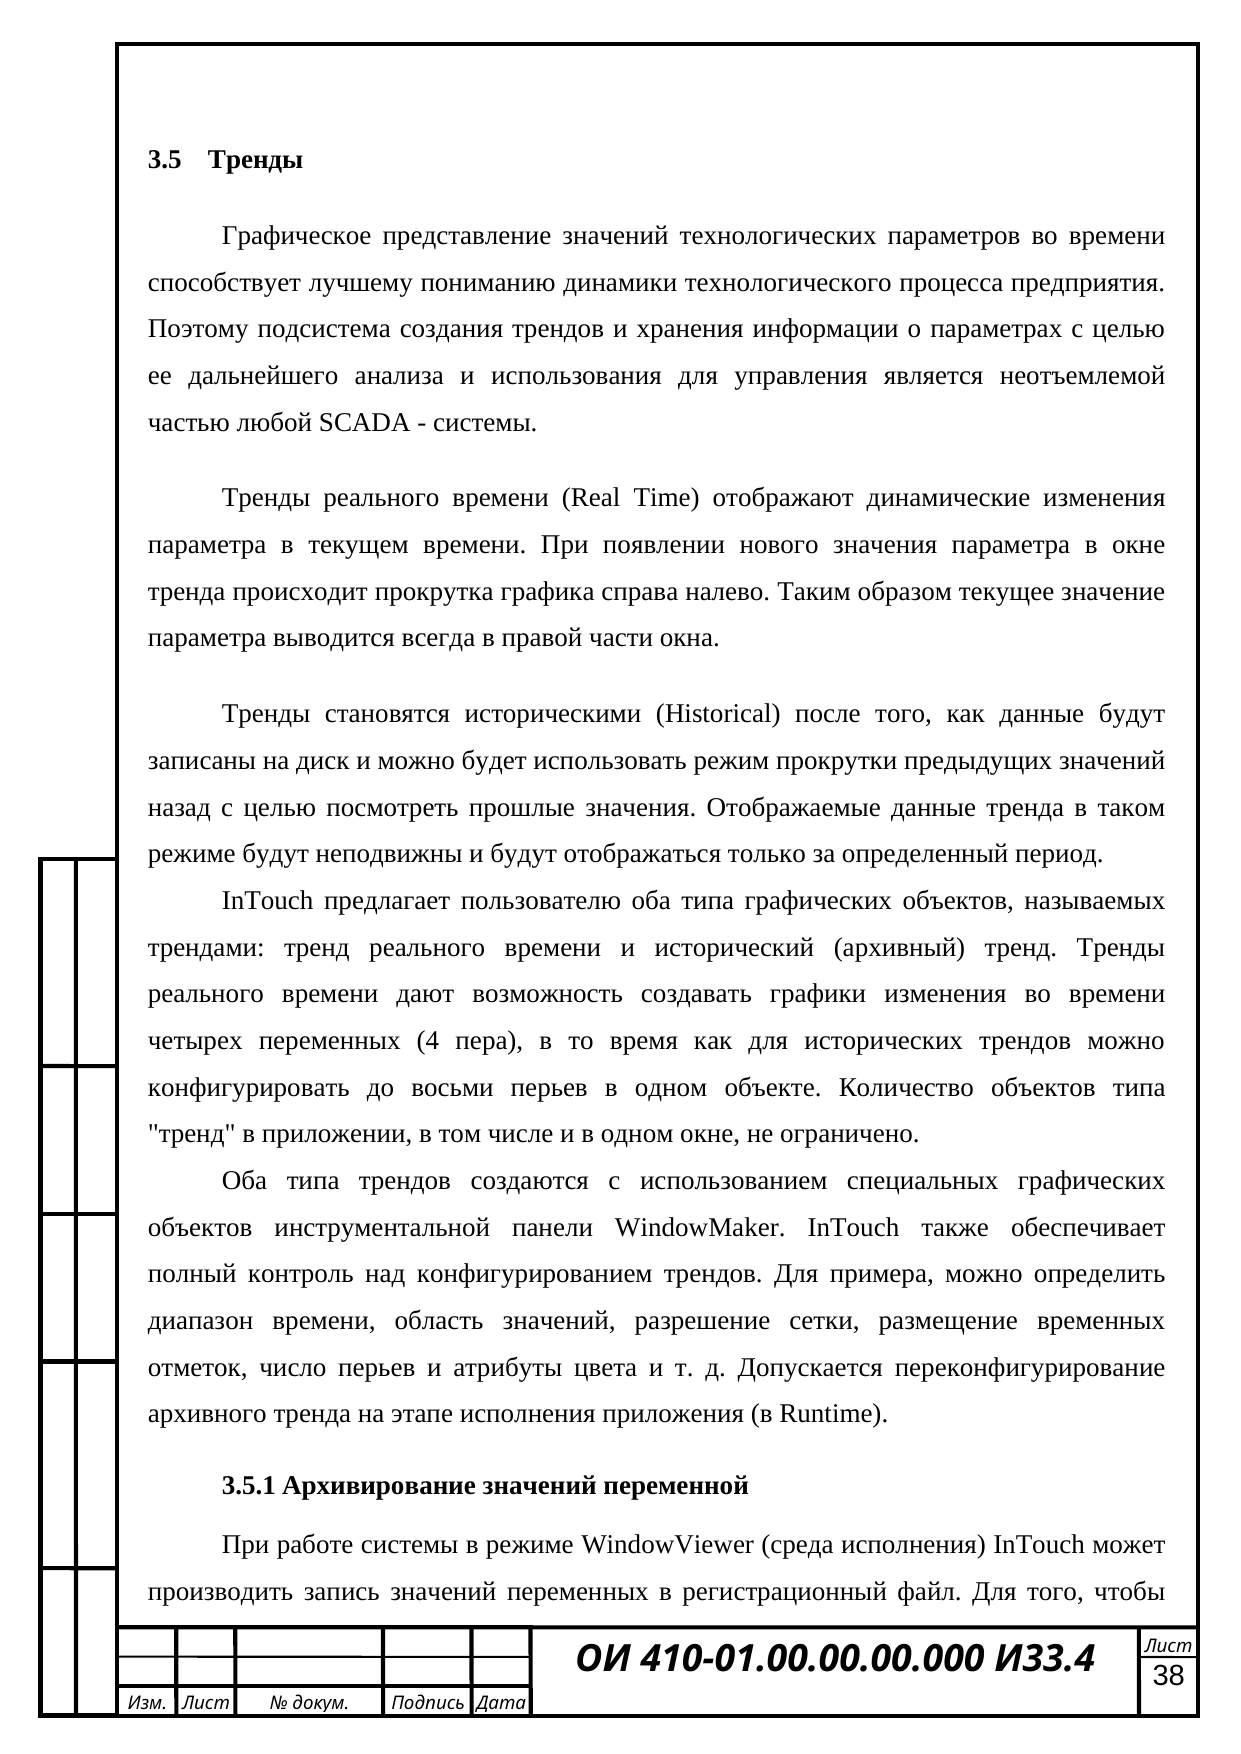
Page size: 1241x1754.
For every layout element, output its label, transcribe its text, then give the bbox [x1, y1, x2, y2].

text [148, 1528, 1167, 1606]
text Тренды реального времени (Real Time) отображают динамические изменения параметра в текущем времени. При появлении нового значения параметра в окне тренда происходит прокрутка графика справа налево. Таким образом текущее значение параметра выводится всегда в правой части окна. [148, 481, 1167, 653]
subtitle Архивирование значений переменной [222, 1469, 1181, 1500]
text Оба типа трендов создаются c использованием специальных графических объектов инструментальной панели WindowMaker. InTouch также обеспечивает полный контроль над конфигурированием трендов. Для примера, можно определить диапазон времени, область значений, разрешение сетки, размещение временных отметок, число перьев и атрибуты цвета и т. д. Допускается переконфигурирование архивного тренда на этапе исполнения приложения (в Runtime). [148, 1164, 1167, 1428]
text InTouch предлагает пользователю оба типа графических объектов, называемых трендами: тренд реального времени и исторический (архивный) тренд. Тренды реального времени дают возможность создавать графики изменения во времени четырех переменных (4 пера), в то время как для исторических трендов можно конфигурировать до восьми перьев в одном объекте. Количество объектов типа "тренд" в приложении, в том числе и в одном окне, не ограничено. [148, 884, 1167, 1148]
text Графическое представление значений технологических параметров во времени способствует лучшему пониманию динамики технологического процесса предприятия. Поэтому подсистема создания трендов и хранения информации о параметрах с целью ее дальнейшего анализа и использования для управления является неотъемлемой частью любой SCADA - системы. [148, 219, 1167, 437]
subtitle Тренды [148, 143, 1167, 174]
text Тренды становятся историческими (Historical) после того, как данные будут записаны на диск и можно будет использовать режим прокрутки предыдущих значений назад с целью посмотреть прошлые значения. Отображаемые данные тренда в таком режиме будут неподвижны и будут отображаться только за определенный период. [148, 697, 1167, 868]
